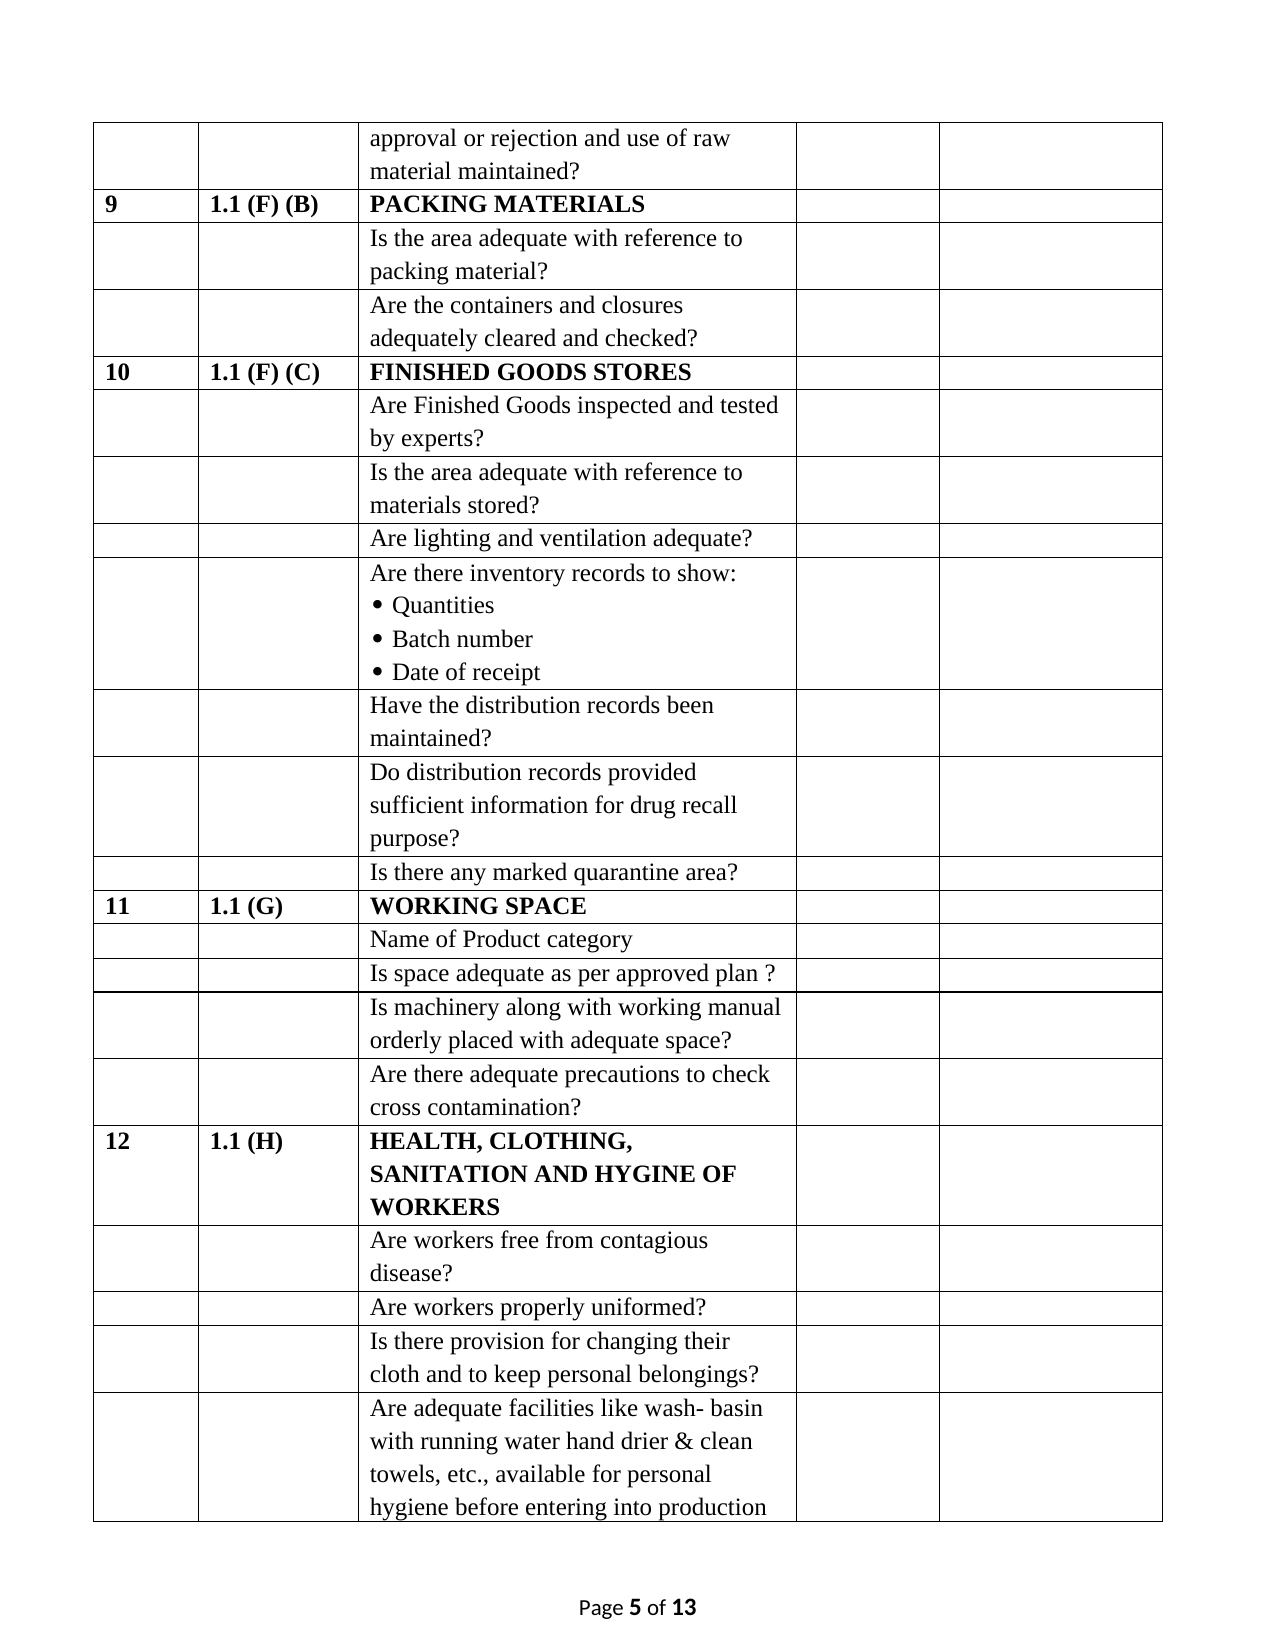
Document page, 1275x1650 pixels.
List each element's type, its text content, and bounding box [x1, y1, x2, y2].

table_cell [940, 390, 1162, 456]
table_cell 9 [94, 190, 198, 222]
table_cell [199, 223, 358, 289]
table_cell 1.1 (H) [199, 1126, 358, 1224]
table_cell [94, 1326, 198, 1392]
table_cell Are there inventory records to show: Quantities Batch number Date of receipt [359, 558, 796, 689]
table_cell [94, 1292, 198, 1325]
table_cell [94, 924, 198, 957]
table_cell [797, 524, 939, 557]
table_cell [940, 1393, 1162, 1521]
table_cell Are workers free from contagious disease? [359, 1226, 796, 1291]
table_cell WORKING SPACE [359, 891, 796, 923]
table_cell [940, 757, 1162, 856]
table_cell [199, 390, 358, 456]
table_cell [94, 857, 198, 890]
table_cell [940, 993, 1162, 1058]
table_cell [797, 190, 939, 222]
table_cell [94, 690, 198, 756]
table_cell [199, 558, 358, 689]
table_cell [940, 457, 1162, 522]
table_cell [797, 1226, 939, 1291]
table_cell Is there any marked quarantine area? [359, 857, 796, 890]
table_cell [199, 290, 358, 356]
table_cell [940, 959, 1162, 991]
table_cell 1.1 (F) (C) [199, 357, 358, 389]
table_cell [199, 1326, 358, 1392]
table_cell [940, 1326, 1162, 1392]
table_cell 10 [94, 357, 198, 389]
table_cell [797, 223, 939, 289]
table_cell [199, 993, 358, 1058]
table_cell 1.1 (G) [199, 891, 358, 923]
table_cell [94, 959, 198, 991]
table_cell [199, 857, 358, 890]
table_cell [199, 757, 358, 856]
table_cell HEALTH, CLOTHING, SANITATION AND HYGINE OF WORKERS [359, 1126, 796, 1224]
table_cell [940, 123, 1162, 188]
table_cell Are workers properly uniformed? [359, 1292, 796, 1325]
table_cell [797, 1292, 939, 1325]
table_cell [199, 1393, 358, 1521]
table_cell Is there provision for changing their cloth and to keep personal belongings? [359, 1326, 796, 1392]
table_cell Do distribution records provided sufficient information for drug recall purpose? [359, 757, 796, 856]
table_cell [359, 123, 796, 188]
table_cell FINISHED GOODS STORES [359, 357, 796, 389]
table_cell Are Finished Goods inspected and tested by experts? [359, 390, 796, 456]
table_cell [94, 558, 198, 689]
table_cell [940, 924, 1162, 957]
table_cell [797, 1393, 939, 1521]
table_cell [797, 924, 939, 957]
table_cell [797, 558, 939, 689]
table_cell [940, 290, 1162, 356]
table_cell [940, 857, 1162, 890]
table_cell [94, 1226, 198, 1291]
table_cell Is the area adequate with reference to materials stored? [359, 457, 796, 522]
table_cell [940, 223, 1162, 289]
table_cell [94, 457, 198, 522]
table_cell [359, 1393, 796, 1521]
table_cell 1.1 (F) (B) [199, 190, 358, 222]
table_cell [797, 1126, 939, 1224]
table_cell [199, 457, 358, 522]
table_cell [199, 1226, 358, 1291]
table_cell [199, 924, 358, 957]
table_cell [797, 993, 939, 1058]
table_cell Are lighting and ventilation adequate? [359, 524, 796, 557]
table_cell [199, 959, 358, 991]
table_cell Are there adequate precautions to check cross contamination? [359, 1059, 796, 1125]
table_cell [797, 390, 939, 456]
table_cell [797, 1059, 939, 1125]
table_cell [797, 457, 939, 522]
table_cell [797, 1326, 939, 1392]
table_cell [940, 357, 1162, 389]
table_cell Are the containers and closures adequately cleared and checked? [359, 290, 796, 356]
table_cell [797, 290, 939, 356]
table_cell [940, 1059, 1162, 1125]
table_cell [797, 757, 939, 856]
table_cell 12 [94, 1126, 198, 1224]
table_cell [94, 524, 198, 557]
table_cell [797, 690, 939, 756]
table_cell [797, 857, 939, 890]
table_cell 11 [94, 891, 198, 923]
table_cell [797, 959, 939, 991]
table_cell [940, 891, 1162, 923]
table_cell [199, 123, 358, 188]
table_cell [94, 290, 198, 356]
table_cell [94, 757, 198, 856]
table_cell [940, 190, 1162, 222]
table_cell [797, 891, 939, 923]
table_cell [797, 123, 939, 188]
table_cell [940, 524, 1162, 557]
table_cell [94, 223, 198, 289]
table_cell [94, 1059, 198, 1125]
table_cell [940, 690, 1162, 756]
table_cell [199, 1059, 358, 1125]
table_cell [199, 690, 358, 756]
table_cell [940, 558, 1162, 689]
table_cell Is machinery along with working manual orderly placed with adequate space? [359, 993, 796, 1058]
table_cell [94, 390, 198, 456]
table_cell Is space adequate as per approved plan ? [359, 959, 796, 991]
table_cell [797, 357, 939, 389]
table_cell [199, 524, 358, 557]
table_cell [940, 1226, 1162, 1291]
table_cell [94, 1393, 198, 1521]
table_cell [94, 993, 198, 1058]
table_cell Name of Product category [359, 924, 796, 957]
table_cell [94, 123, 198, 188]
table_cell [940, 1292, 1162, 1325]
table_cell PACKING MATERIALS [359, 190, 796, 222]
table_cell Is the area adequate with reference to packing material? [359, 223, 796, 289]
table_cell Have the distribution records been maintained? [359, 690, 796, 756]
table_cell [199, 1292, 358, 1325]
table_cell [940, 1126, 1162, 1224]
